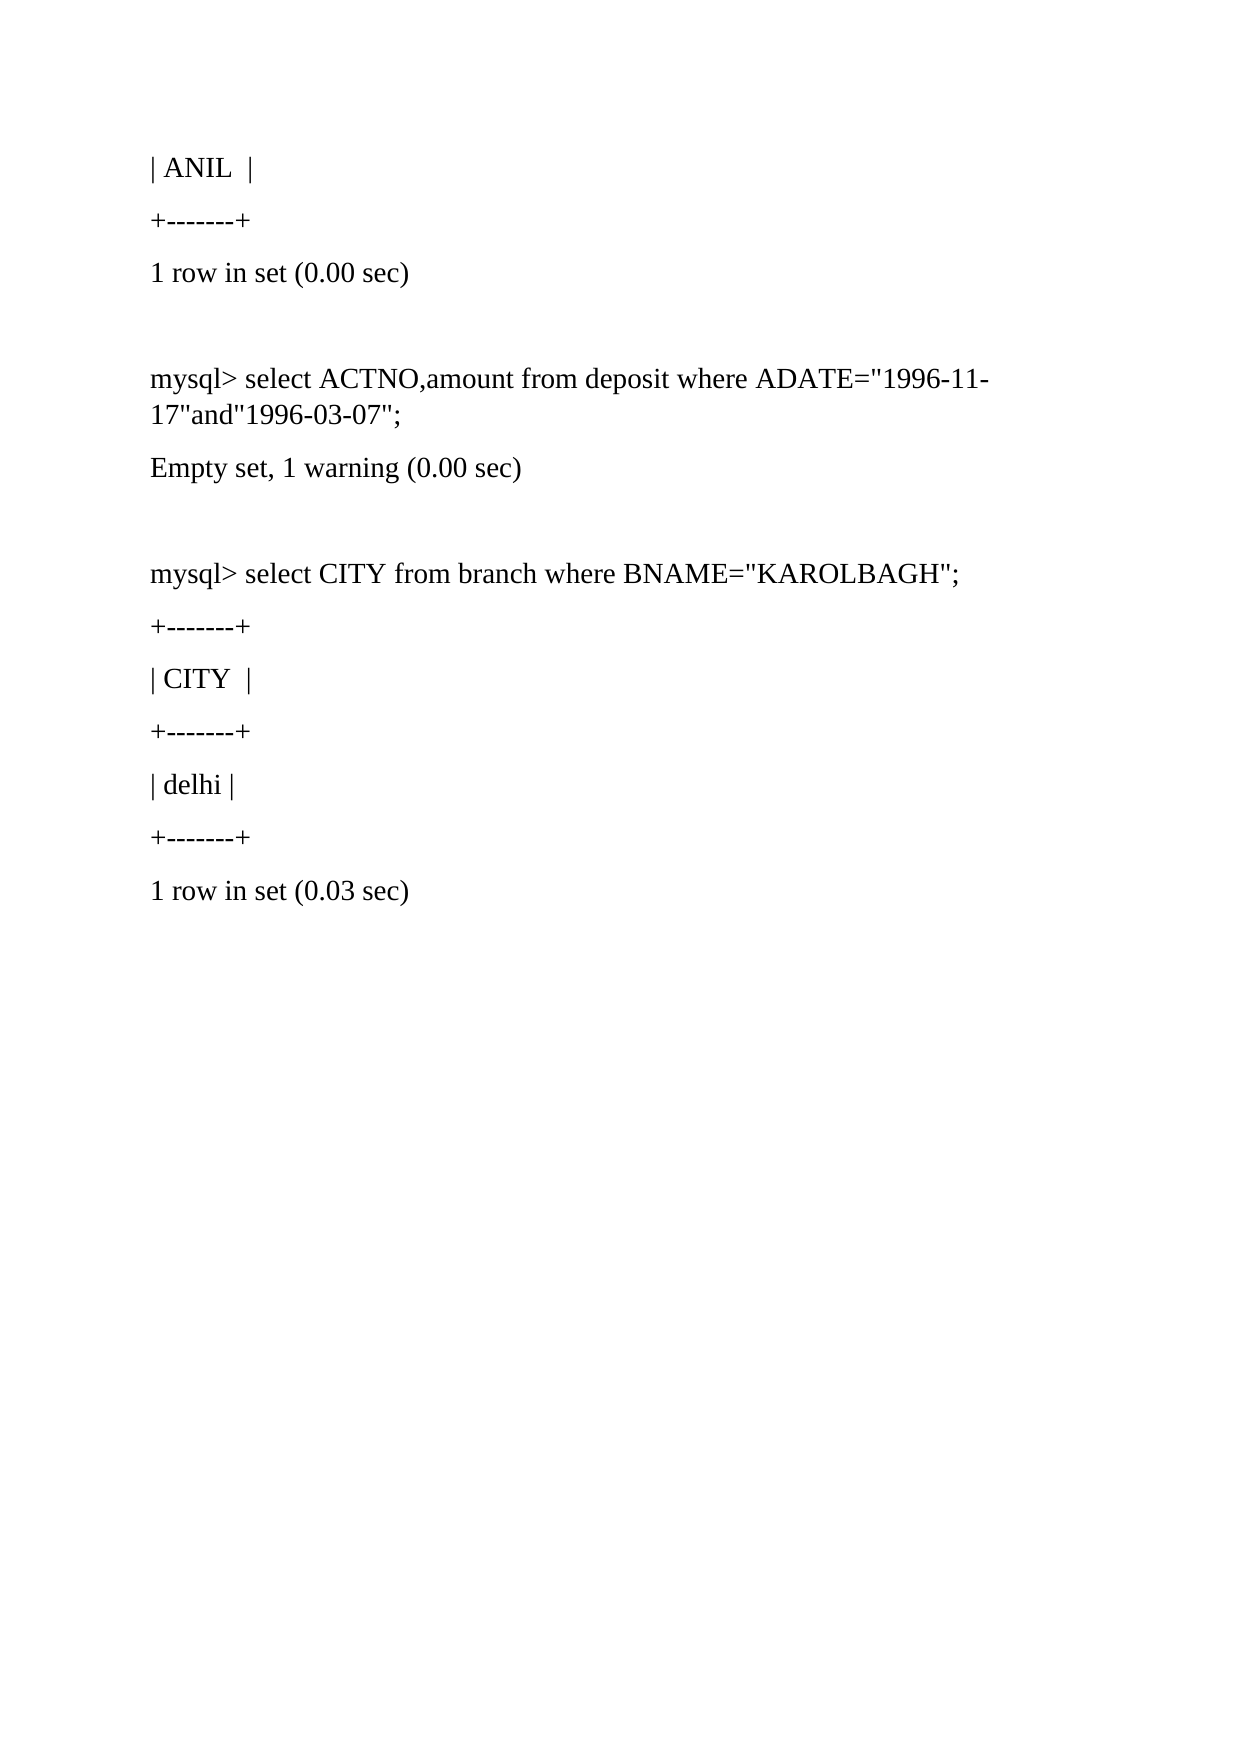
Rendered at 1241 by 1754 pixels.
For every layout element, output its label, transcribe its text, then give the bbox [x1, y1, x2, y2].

text Empty set, 1 warning (0.00 sec) [150, 450, 1090, 484]
text 1 row in set (0.03 sec) [150, 873, 1090, 906]
text | delhi | [150, 767, 1090, 801]
text +-------+ [150, 714, 1090, 748]
text +-------+ [150, 203, 1090, 236]
text | CITY | [150, 661, 1090, 695]
text 1 row in set (0.00 sec) [150, 256, 1090, 289]
text mysql> select ACTNO,amount from deposit where ADATE="1996-11-17"and"1996-03-07"; [150, 361, 1090, 431]
text +-------+ [150, 609, 1090, 642]
text +-------+ [150, 820, 1090, 853]
text | ANIL | [150, 150, 1090, 183]
text mysql> select CITY from branch where BNAME="KAROLBAGH"; [150, 556, 1090, 589]
